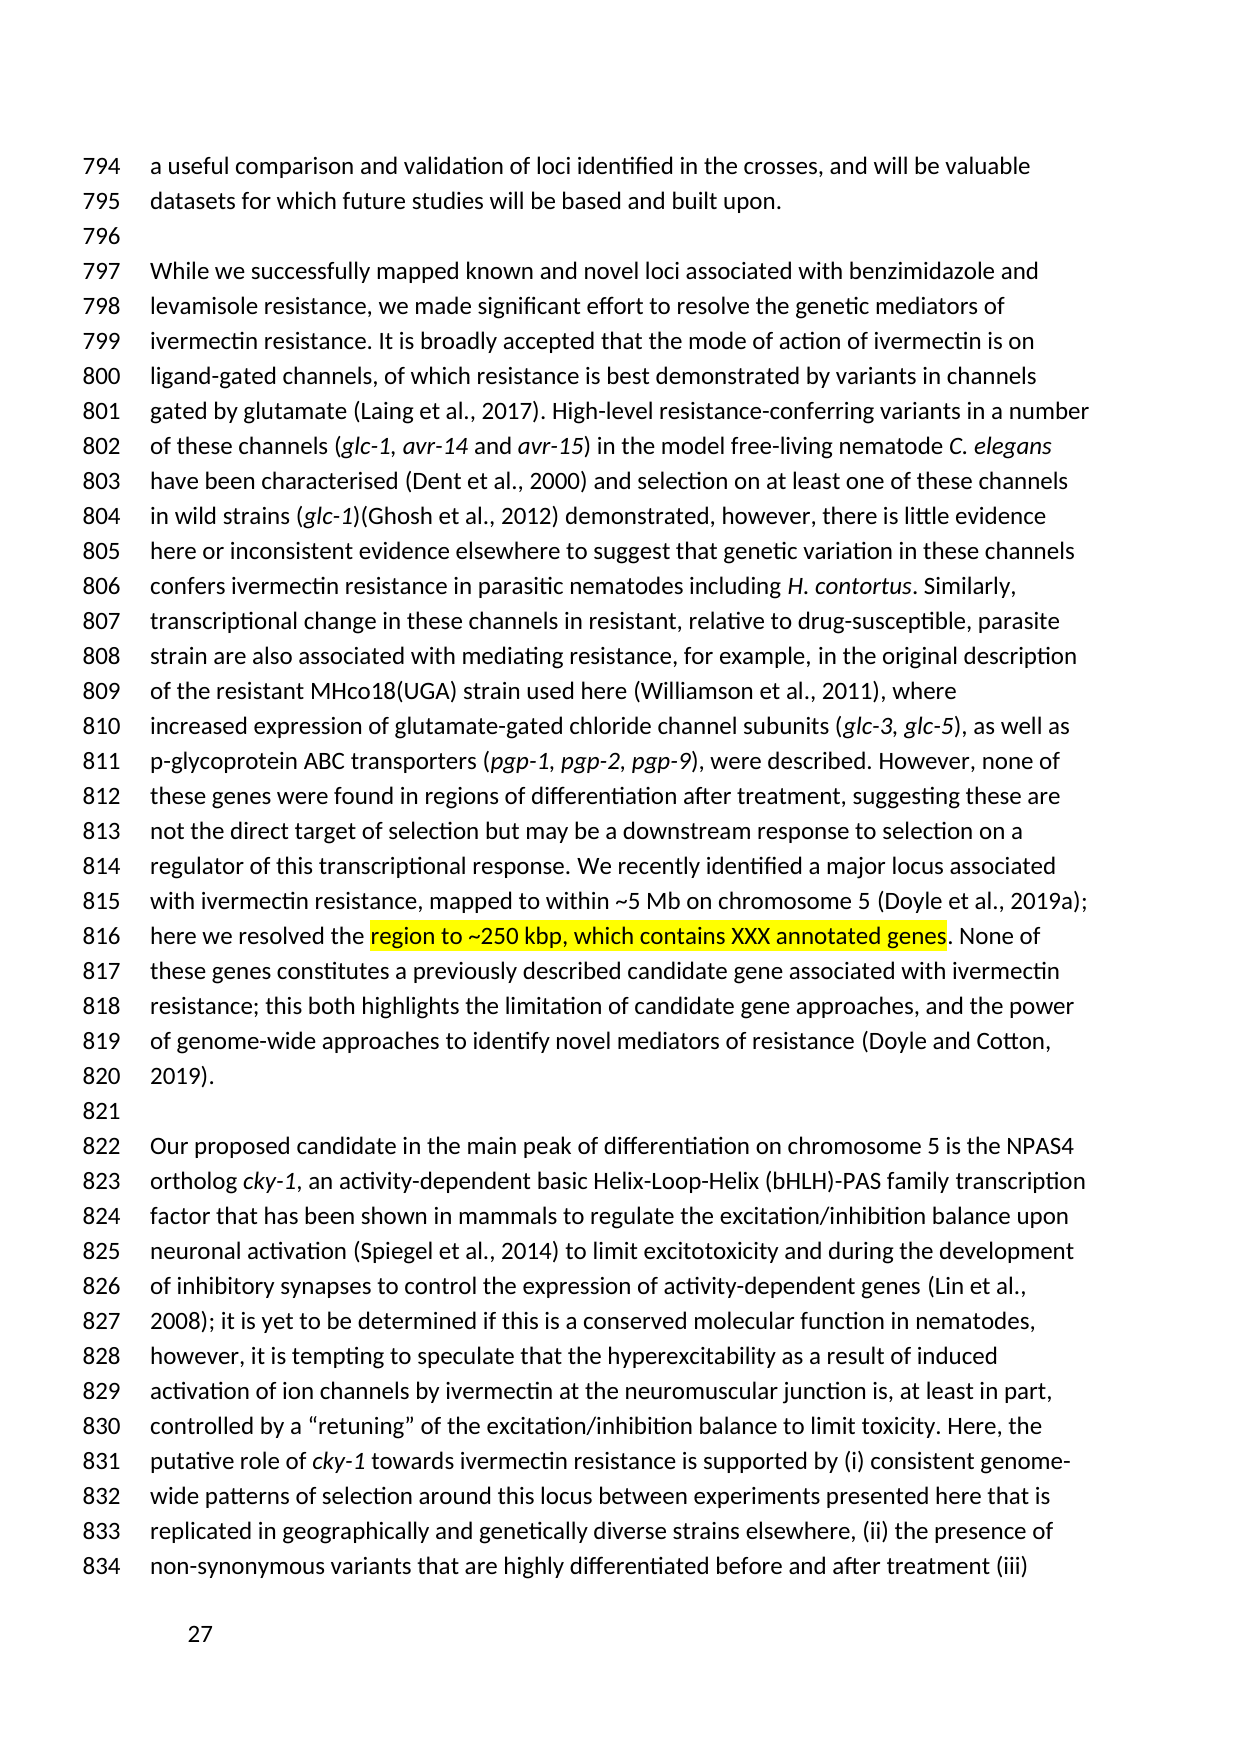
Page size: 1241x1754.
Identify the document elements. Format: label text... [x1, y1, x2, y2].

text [150, 150, 1090, 216]
text While we successfully mapped known and novel loci associated with benzimidazole and levamisole resistance, we made significant effort to resolve the genetic mediators of ivermectin resistance. It is broadly accepted that the mode of action of ivermectin is on ligand-gated channels, of which resistance is best demonstrated by variants in channels gated by glutamate (Laing et al., 2017). High-level resistance-conferring variants in a number of these channels (glc-1, avr-14 and avr-15) in the model free-living nematode C. elegans have been characterised (Dent et al., 2000) and selection on at least one of these channels in wild strains (glc-1)(Ghosh et al., 2012) demonstrated, however, there is little evidence here or inconsistent evidence elsewhere to suggest that genetic variation in these channels confers ivermectin resistance in parasitic nematodes including H. contortus. Similarly, transcriptional change in these channels in resistant, relative to drug-susceptible, parasite strain are also associated with mediating resistance, for example, in the original description of the resistant MHco18(UGA) strain used here (Williamson et al., 2011), where [150, 255, 1090, 706]
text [150, 1130, 1090, 1581]
text increased expression of glutamate-gated chloride channel subunits (glc-3, glc-5), as well as p-glycoprotein ABC transporters (pgp-1, pgp-2, pgp-9), were described. However, none of these genes were found in regions of differentiation after treatment, suggesting these are not the direct target of selection but may be a downstream response to selection on a regulator of this transcriptional response. We recently identified a major locus associated with ivermectin resistance, mapped to within ~5 Mb on chromosome 5 (Doyle et al., 2019a); here we resolved the region to ~250 kbp, which contains XXX annotated genes. None of these genes constitutes a previously described candidate gene associated with ivermectin resistance; this both highlights the limitation of candidate gene approaches, and the power of genome-wide approaches to identify novel mediators of resistance (Doyle and Cotton, 2019). [150, 710, 1090, 1091]
